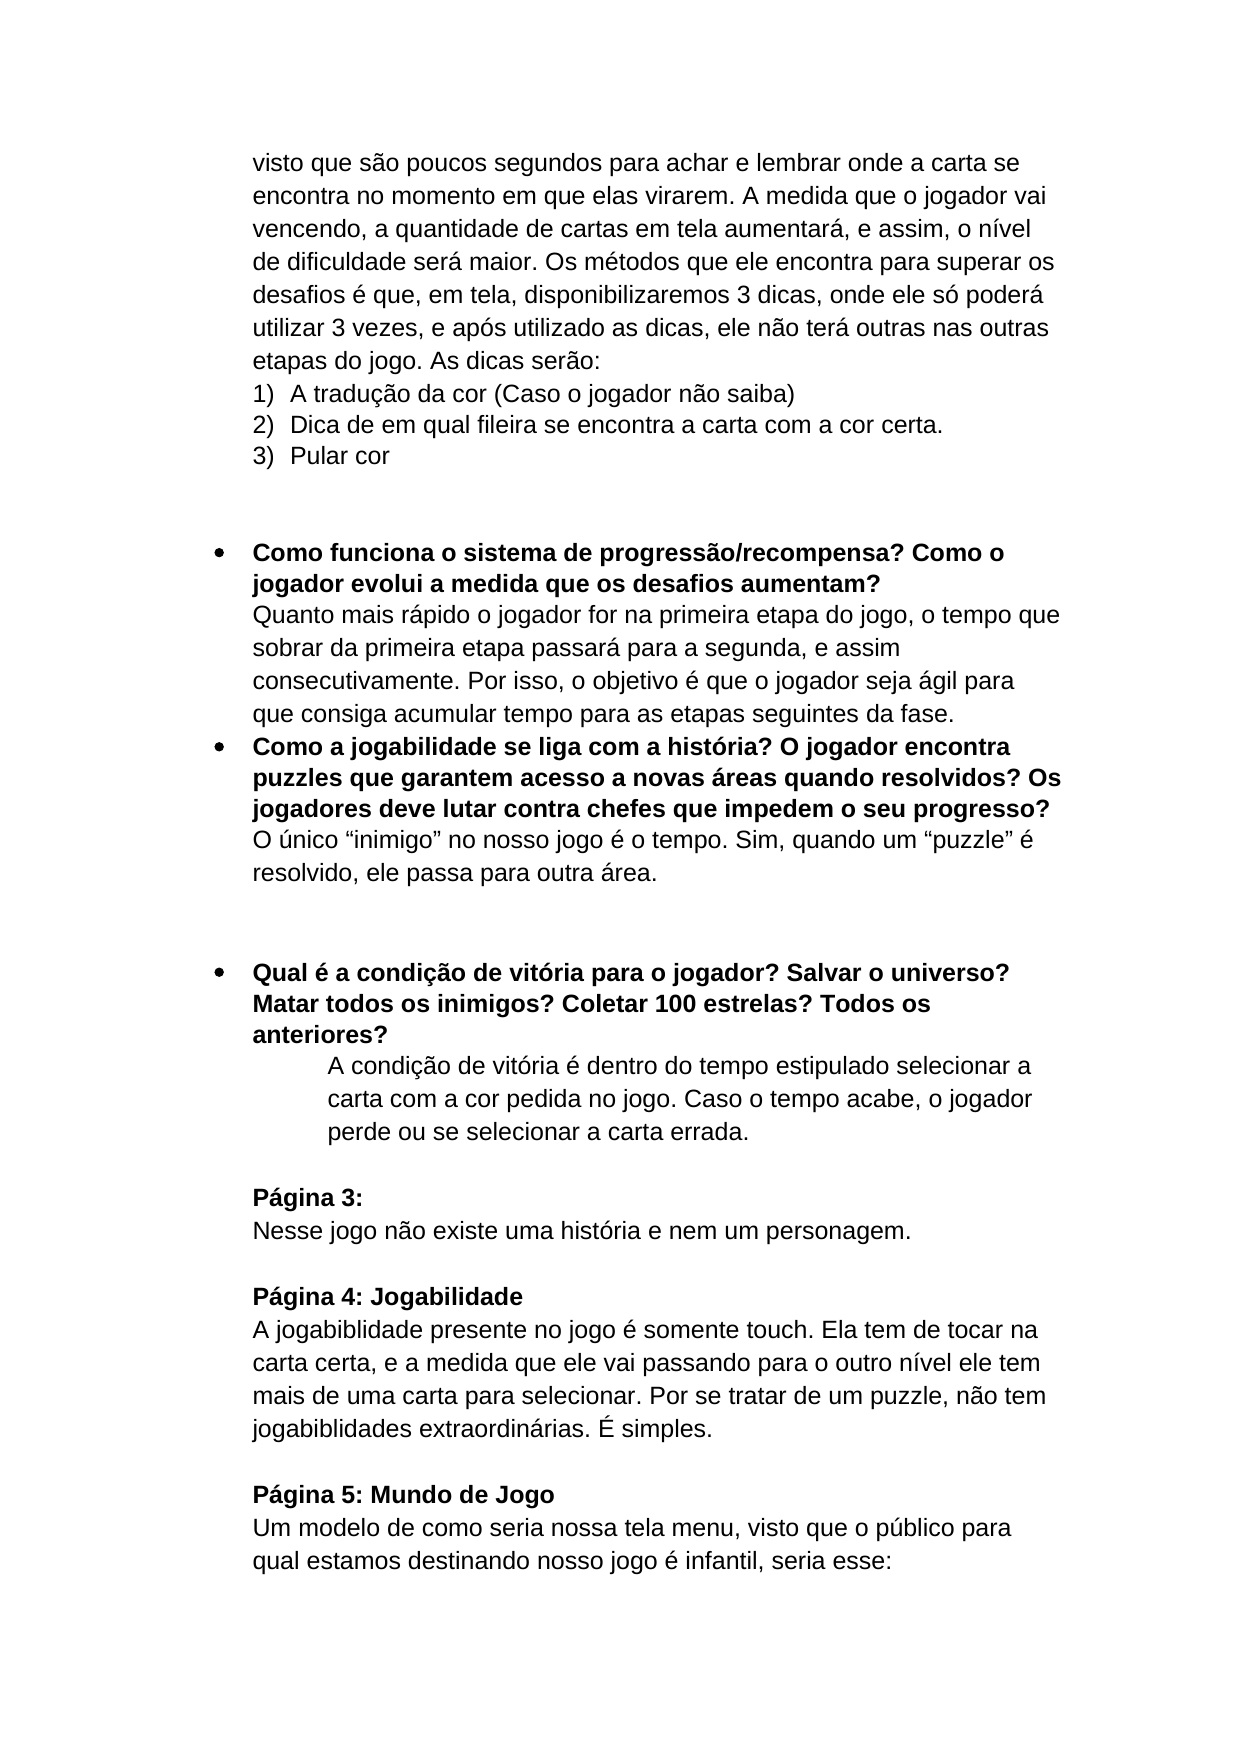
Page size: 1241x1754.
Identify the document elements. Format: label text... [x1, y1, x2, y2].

list Pular cor [252, 441, 1063, 469]
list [252, 148, 1063, 374]
list Como a jogabilidade se liga com a história? O jogador encontra puzzles que garantem acesso a novas áreas quando resolvidos? Os jogadores deve lutar contra chefes que impedem o seu progresso? [215, 732, 1063, 823]
list Quanto mais rápido o jogador for na primeira etapa do jogo, o tempo que sobrar da primeira etapa passará para a segunda, e assim consecutivamente. Por isso, o objetivo é que o jogador seja ágil para que consiga acumular tempo para as etapas seguintes da fase. [252, 600, 1063, 728]
list A condição de vitória é dentro do tempo estipulado selecionar a carta com a cor pedida no jogo. Caso o tempo acabe, o jogador perde ou se selecionar a carta errada. [327, 1051, 1063, 1146]
list Dica de em qual fileira se encontra a carta com a cor certa. [252, 410, 1063, 438]
list Página 5: Mundo de Jogo [252, 1480, 1063, 1509]
list Como funciona o sistema de progressão/recompensa? Como o jogador evolui a medida que os desaﬁos aumentam? [215, 538, 1063, 598]
list Página 4: Jogabilidade [252, 1282, 1063, 1311]
list A tradução da cor (Caso o jogador não saiba) [252, 379, 1063, 407]
list Nesse jogo não existe uma história e nem um personagem. [252, 1216, 1063, 1244]
list O único “inimigo” no nosso jogo é o tempo. Sim, quando um “puzzle” é resolvido, ele passa para outra área. [252, 825, 1063, 887]
list Qual é a condição de vitória para o jogador? Salvar o universo? Matar todos os inimigos? Coletar 100 estrelas? Todos os anteriores? [215, 957, 1063, 1048]
list Página 3: [252, 1183, 1063, 1212]
list A jogabiblidade presente no jogo é somente touch. Ela tem de tocar na carta certa, e a medida que ele vai passando para o outro nível ele tem mais de uma carta para selecionar. Por se tratar de um puzzle, não tem jogabiblidades extraordinárias. É simples. [252, 1315, 1063, 1443]
list Um modelo de como seria nossa tela menu, visto que o público para qual estamos destinando nosso jogo é infantil, seria esse: [252, 1513, 1063, 1575]
